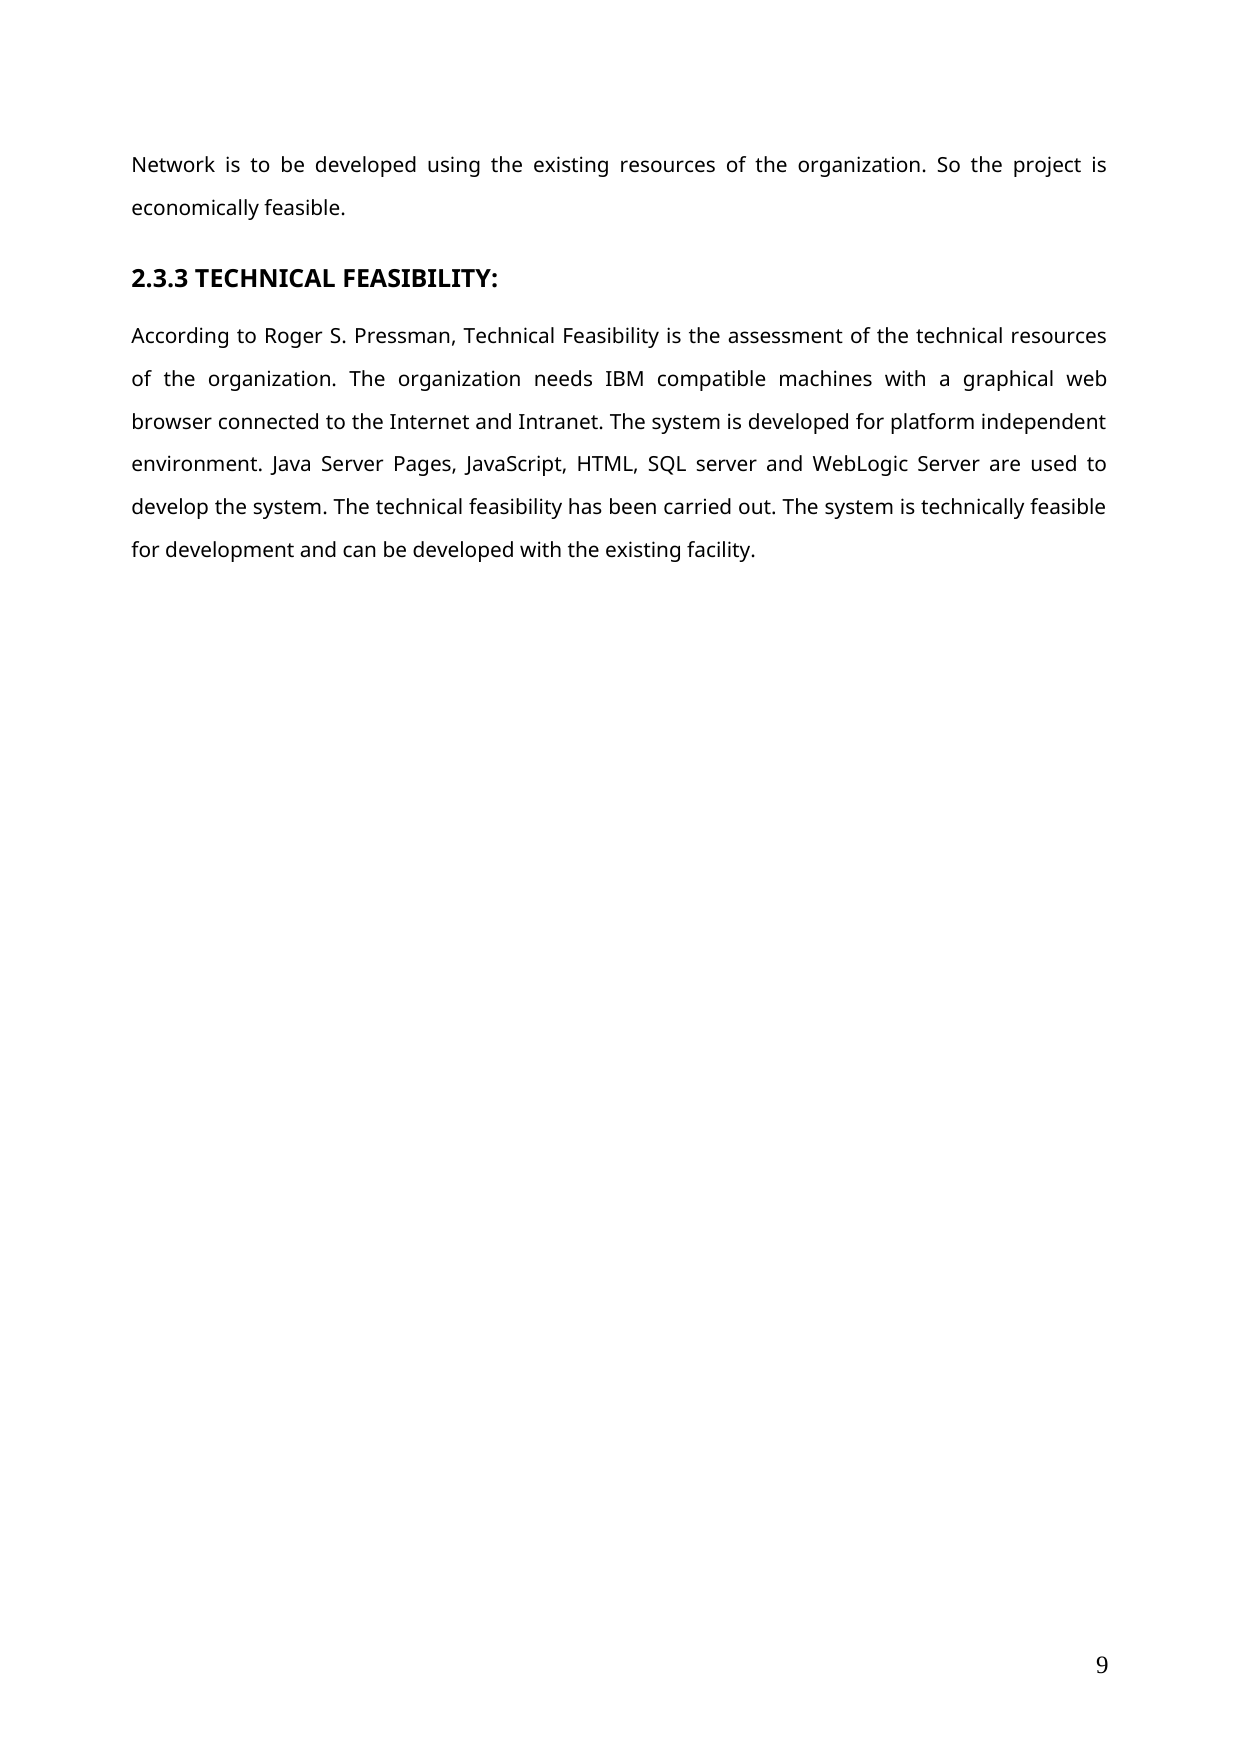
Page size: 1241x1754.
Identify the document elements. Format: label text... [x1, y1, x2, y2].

text According to Roger S. Pressman, Technical Feasibility is the assessment of the technical resources of the organization. The organization needs IBM compatible machines with a graphical web browser connected to the Internet and Intranet. The system is developed for platform independent environment. Java Server Pages, JavaScript, HTML, SQL server and WebLogic Server are used to develop the system. The technical feasibility has been carried out. The system is technically feasible for development and can be developed with the existing facility. [131, 322, 1108, 563]
text 2.3.3 TECHNICAL FEASIBILITY: [131, 260, 1108, 294]
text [131, 150, 1108, 221]
